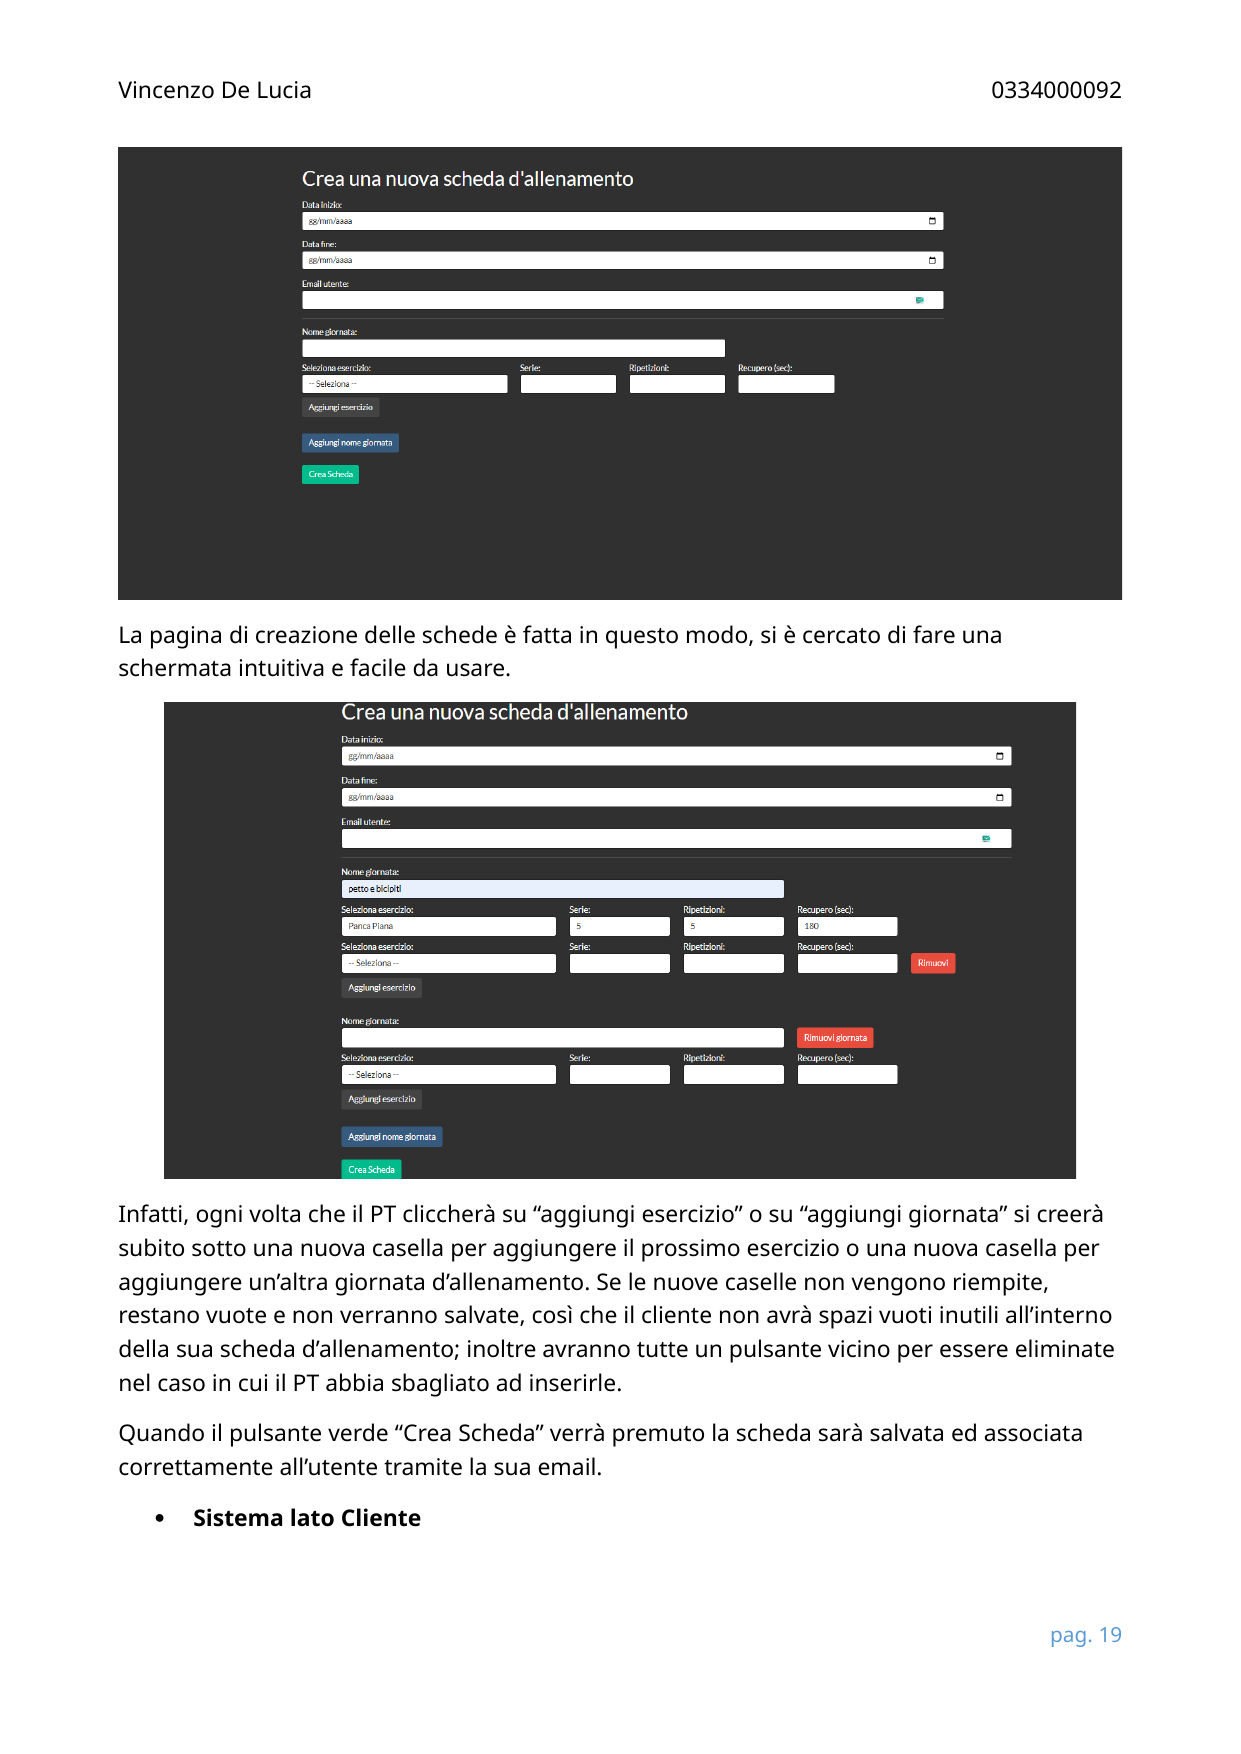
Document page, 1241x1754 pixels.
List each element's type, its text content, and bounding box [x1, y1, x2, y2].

picture [118, 147, 1123, 600]
picture [164, 702, 1077, 1179]
text Infatti, ogni volta che il PT cliccherà su “aggiungi esercizio” o su “aggiungi giornata” si creerà subito sotto una nuova casella per aggiungere il prossimo esercizio o una nuova casella per aggiungere un’altra giornata d’allenamento. Se le nuove caselle non vengono riempite, restano vuote e non verranno salvate, così che il cliente non avrà spazi vuoti inutili all’interno della sua scheda d’allenamento; inoltre avranno tutte un pulsante vicino per essere eliminate nel caso in cui il PT abbia sbagliato ad inserirle. [118, 1198, 1122, 1398]
text La pagina di creazione delle schede è fatta in questo modo, si è cercato di fare una schermata intuitiva e facile da usare. [118, 619, 1122, 684]
list Sistema lato Cliente [156, 1501, 1122, 1533]
text Quando il pulsante verde “Crea Scheda” verrà premuto la scheda sarà salvata ed associata correttamente all’utente tramite la sua email. [118, 1417, 1122, 1482]
